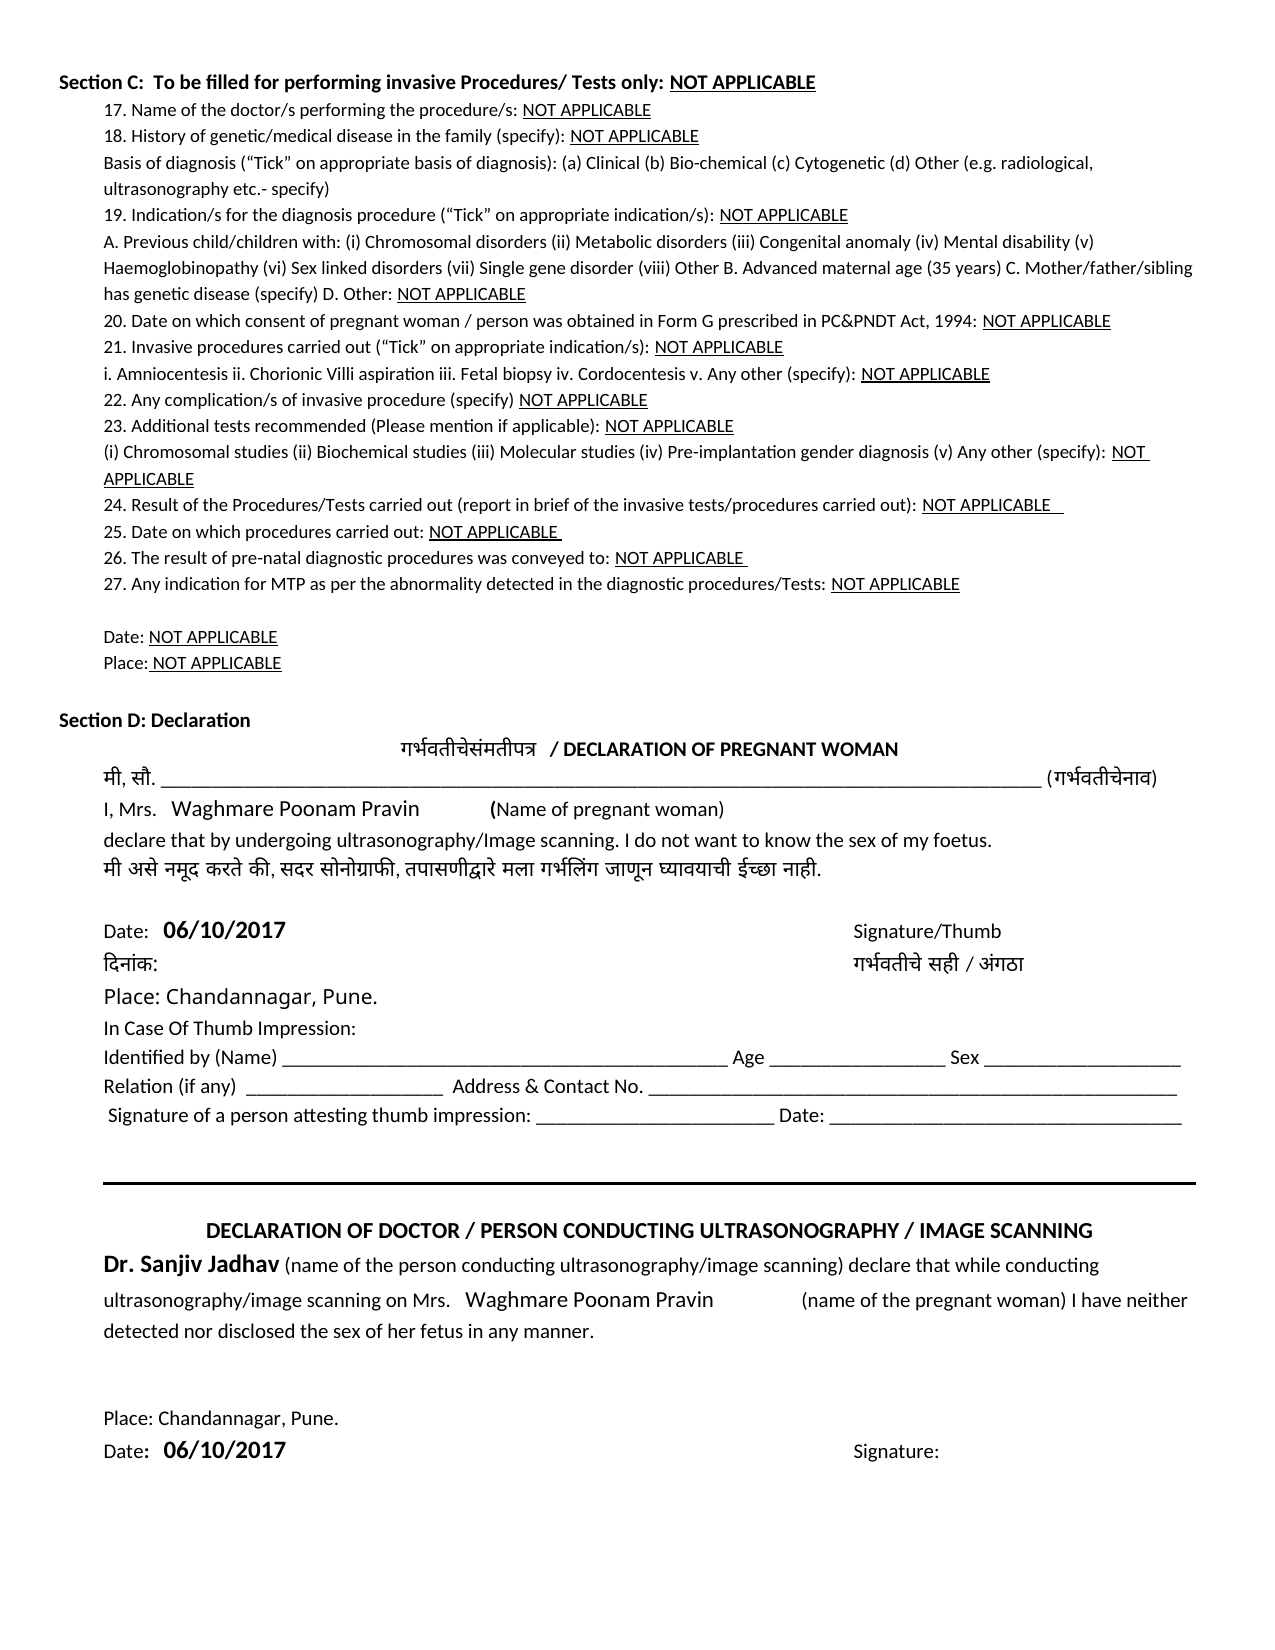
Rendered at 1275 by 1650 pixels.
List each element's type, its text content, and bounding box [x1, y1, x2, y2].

text 24. Result of the Procedures/Tests carried out (report in brief of the invasive tests/procedures carried out): NOT APPLICABLE [103, 493, 1196, 516]
text गर्भवतीचेसंमतीपत्र / DECLARATION OF PREGNANT WOMAN [103, 736, 1196, 762]
text Date: Signature: [103, 1434, 1196, 1464]
text 25. Date on which procedures carried out: NOT APPLICABLE [103, 520, 1196, 543]
text declare that by undergoing ultrasonography/Image scanning. I do not want to know the sex of my foetus. [103, 827, 1196, 852]
text मी, सौ. _____________________________________________________________________________________ (गर्भवतीचेनाव) [103, 765, 1196, 791]
text 18. History of genetic/medical disease in the family (specify): NOT APPLICABLE [103, 124, 1196, 147]
text i. Amniocentesis ii. Chorionic Villi aspiration iii. Fetal biopsy iv. Cordocentesis v. Any other (specify): NOT APPLICABLE [103, 362, 1196, 384]
text A. Previous child/children with: (i) Chromosomal disorders (ii) Metabolic disorders (iii) Congenital anomaly (iv) Mental disability (v) Haemoglobinopathy (vi) Sex linked disorders (vii) Single gene disorder (viii) Other B. Advanced maternal age (35 years) C. Mother/father/sibling has genetic disease (specify) D. Other: NOT APPLICABLE [103, 230, 1196, 306]
text 21. Invasive procedures carried out (“Tick” on appropriate indication/s): NOT APPLICABLE [103, 335, 1196, 358]
text दिनांक: गर्भवतीचे सही / अंगठा [103, 949, 1196, 978]
text Identified by (Name) ___________________________________________ Age _________________ Sex ___________________ [103, 1044, 1196, 1069]
text 26. The result of pre-natal diagnostic procedures was conveyed to: NOT APPLICABLE [103, 546, 1196, 569]
text Place: NOT APPLICABLE [103, 652, 1196, 674]
text Section D: Declaration [59, 707, 1196, 732]
text (i) Chromosomal studies (ii) Biochemical studies (iii) Molecular studies (iv) Pre-implantation gender diagnosis (v) Any other (specify): NOT APPLICABLE [103, 441, 1196, 490]
text 22. Any complication/s of invasive procedure (specify) NOT APPLICABLE [103, 388, 1196, 411]
text मी असे नमूद करते की, सदर सोनोग्राफी, तपासणीद्वारे मला गर्भलिंग जाणून घ्यावयाची ईच्छा नाही. [103, 856, 1196, 882]
text Section C: To be filled for performing invasive Procedures/ Tests only: NOT APPLICABLE [0, 69, 1275, 94]
text In Case Of Thumb Impression: [103, 1015, 1196, 1040]
text DECLARATION OF DOCTOR / PERSON CONDUCTING ULTRASONOGRAPHY / IMAGE SCANNING [103, 1216, 1196, 1244]
text 19. Indication/s for the diagnosis procedure (“Tick” on appropriate indication/s): NOT APPLICABLE [103, 203, 1196, 226]
text Basis of diagnosis (“Tick” on appropriate basis of diagnosis): (a) Clinical (b) Bio-chemical (c) Cytogenetic (d) Other (e.g. radiological, ultrasonography etc.- specify) [103, 151, 1196, 200]
text Dr. Sanjiv Jadhav (name of the person conducting ultrasonography/image scanning) declare that while conducting ultrasonography/image scanning on Mrs. (name of the pregnant woman) I have neither detected nor disclosed the sex of her fetus in any manner. [103, 1248, 1196, 1343]
text Date: NOT APPLICABLE [103, 625, 1196, 648]
text I, Mrs. (Name of pregnant woman) [103, 794, 1196, 823]
text Place: Chandannagar, Pune. [103, 1405, 1196, 1430]
text Signature of a person attesting thumb impression: _______________________ Date: __________________________________ [103, 1102, 1196, 1182]
text 17. Name of the doctor/s performing the procedure/s: NOT APPLICABLE [103, 98, 1196, 121]
text 23. Additional tests recommended (Please mention if applicable): NOT APPLICABLE [103, 414, 1196, 437]
text Date: Signature/Thumb [103, 914, 1196, 945]
text Place: Chandannagar, Pune. [103, 982, 1196, 1011]
text 27. Any indication for MTP as per the abnormality detected in the diagnostic procedures/Tests: NOT APPLICABLE [103, 572, 1196, 595]
text Relation (if any) ___________________ Address & Contact No. ___________________________________________________ [103, 1073, 1196, 1098]
text 20. Date on which consent of pregnant woman / person was obtained in Form G prescribed in PC&PNDT Act, 1994: NOT APPLICABLE [103, 309, 1196, 332]
